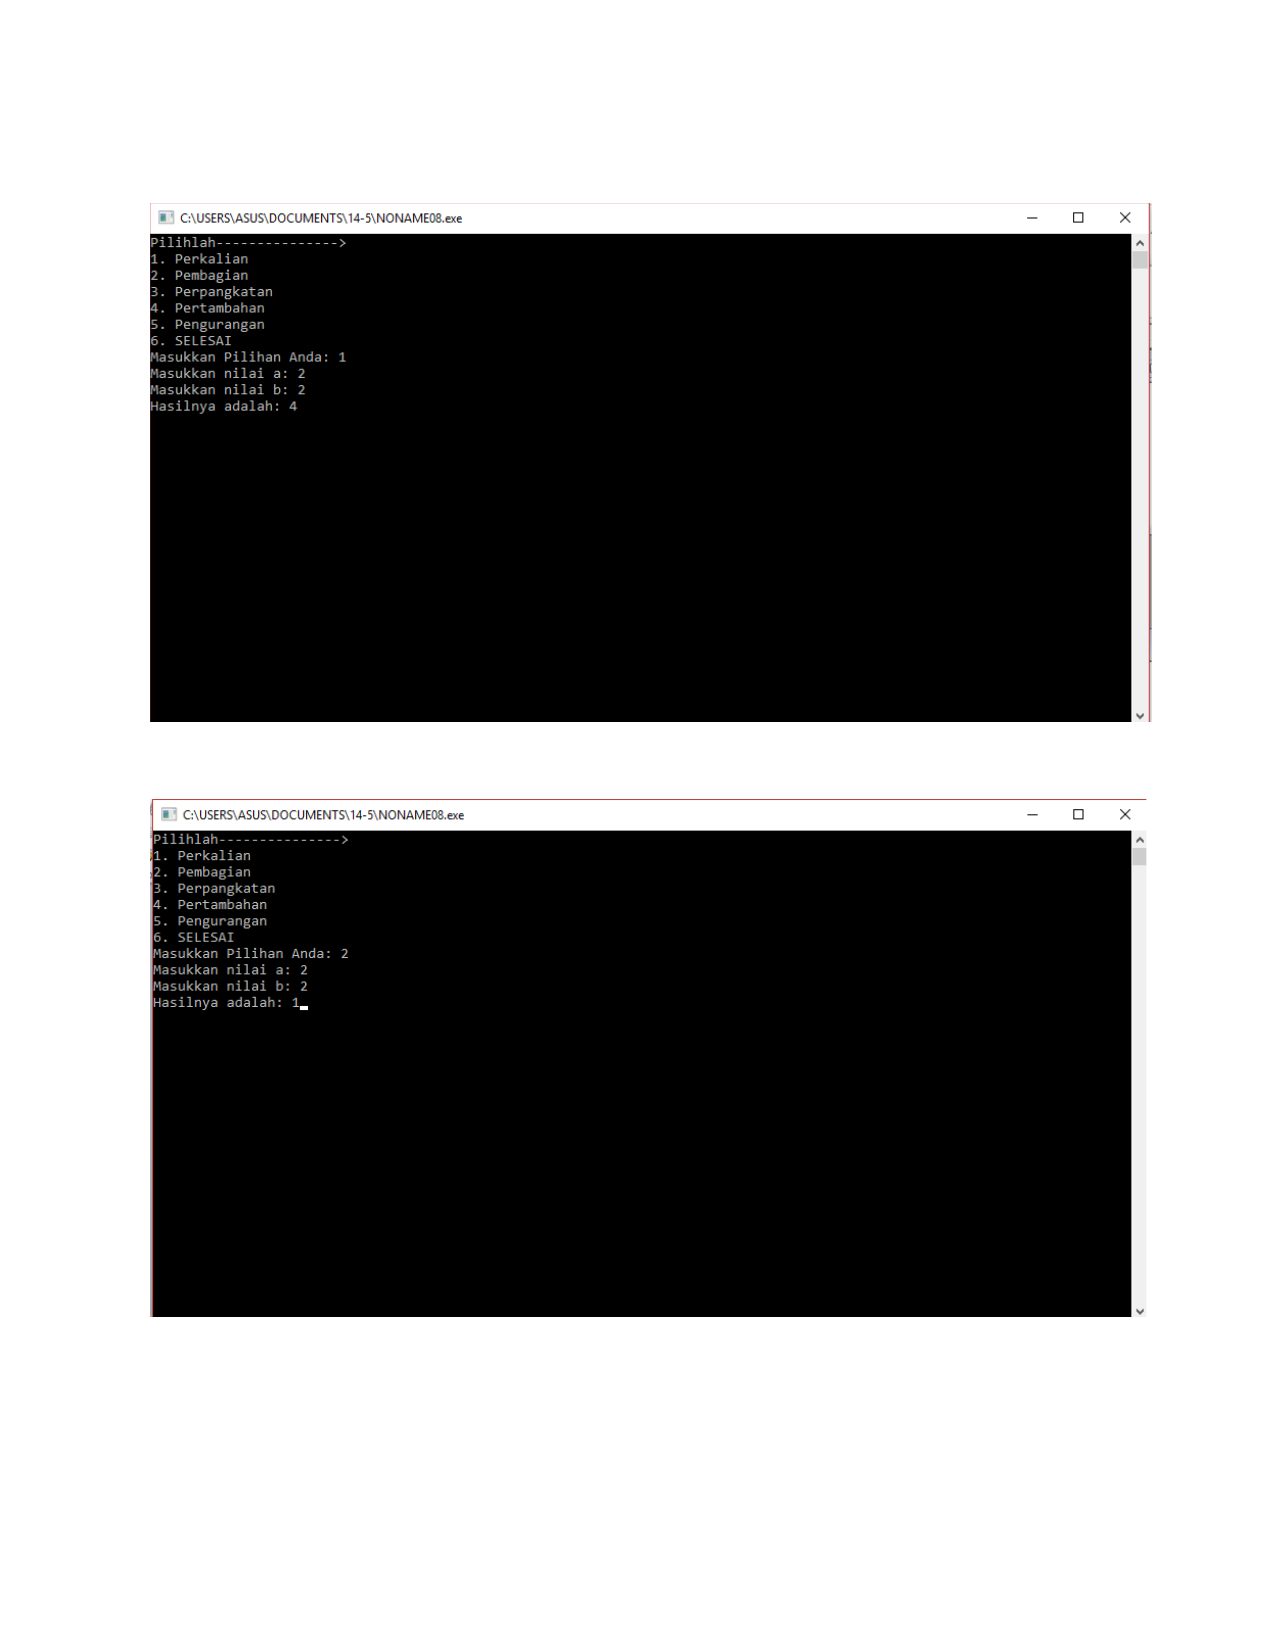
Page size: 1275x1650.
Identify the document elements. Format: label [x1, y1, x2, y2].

picture [150, 203, 1152, 722]
picture [150, 799, 1147, 1317]
